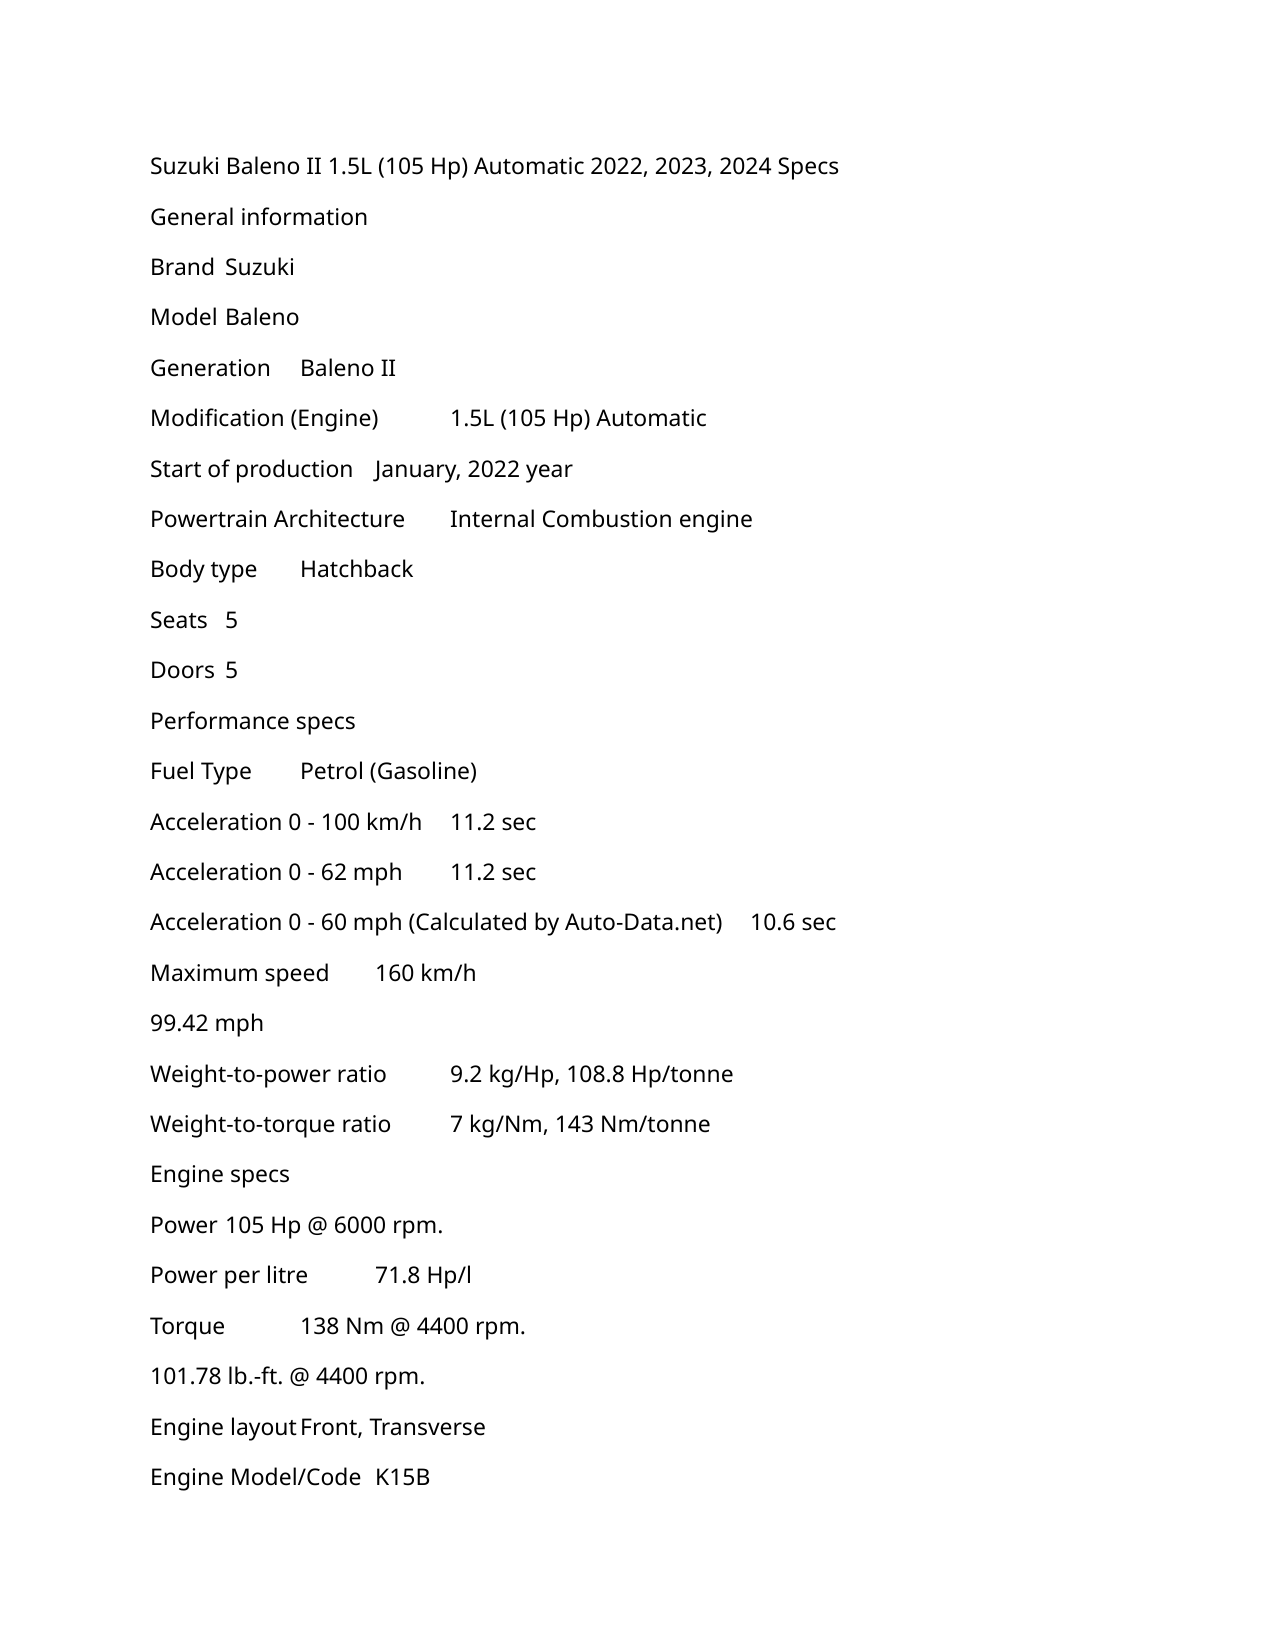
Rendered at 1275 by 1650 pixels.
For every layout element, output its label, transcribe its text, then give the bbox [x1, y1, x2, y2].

text Acceleration 0 - 100 km/h 11.2 sec [150, 805, 1125, 837]
text Fuel Type Petrol (Gasoline) [150, 755, 1125, 786]
text Modification (Engine) 1.5L (105 Hp) Automatic [150, 402, 1125, 433]
text Acceleration 0 - 62 mph 11.2 sec [150, 856, 1125, 887]
text Engine layout Front, Transverse [150, 1410, 1125, 1442]
text Maximum speed 160 km/h [150, 957, 1125, 988]
text Weight-to-power ratio 9.2 kg/Hp, 108.8 Hp/tonne [150, 1057, 1125, 1089]
text Start of production January, 2022 year [150, 452, 1125, 484]
text Weight-to-torque ratio 7 kg/Nm, 143 Nm/tonne [150, 1108, 1125, 1139]
text Powertrain Architecture Internal Combustion engine [150, 503, 1125, 534]
text Seats 5 [150, 604, 1125, 635]
text Power 105 Hp @ 6000 rpm. [150, 1209, 1125, 1240]
text Generation Baleno II [150, 352, 1125, 383]
text Body type Hatchback [150, 553, 1125, 584]
text General information [150, 200, 1125, 232]
text Brand Suzuki [150, 251, 1125, 282]
text Torque 138 Nm @ 4400 rpm. [150, 1309, 1125, 1341]
text Performance specs [150, 704, 1125, 736]
text Engine Model/Code K15B [150, 1461, 1125, 1492]
text Acceleration 0 - 60 mph (Calculated by Auto-Data.net) 10.6 sec [150, 906, 1125, 937]
text Suzuki Baleno II 1.5L (105 Hp) Automatic 2022, 2023, 2024 Specs [150, 150, 1125, 181]
text Power per litre 71.8 Hp/l [150, 1259, 1125, 1290]
text Engine specs [150, 1158, 1125, 1189]
text Model Baleno [150, 301, 1125, 332]
text Doors 5 [150, 654, 1125, 685]
text 99.42 mph [150, 1007, 1125, 1038]
text 101.78 lb.-ft. @ 4400 rpm. [150, 1360, 1125, 1391]
